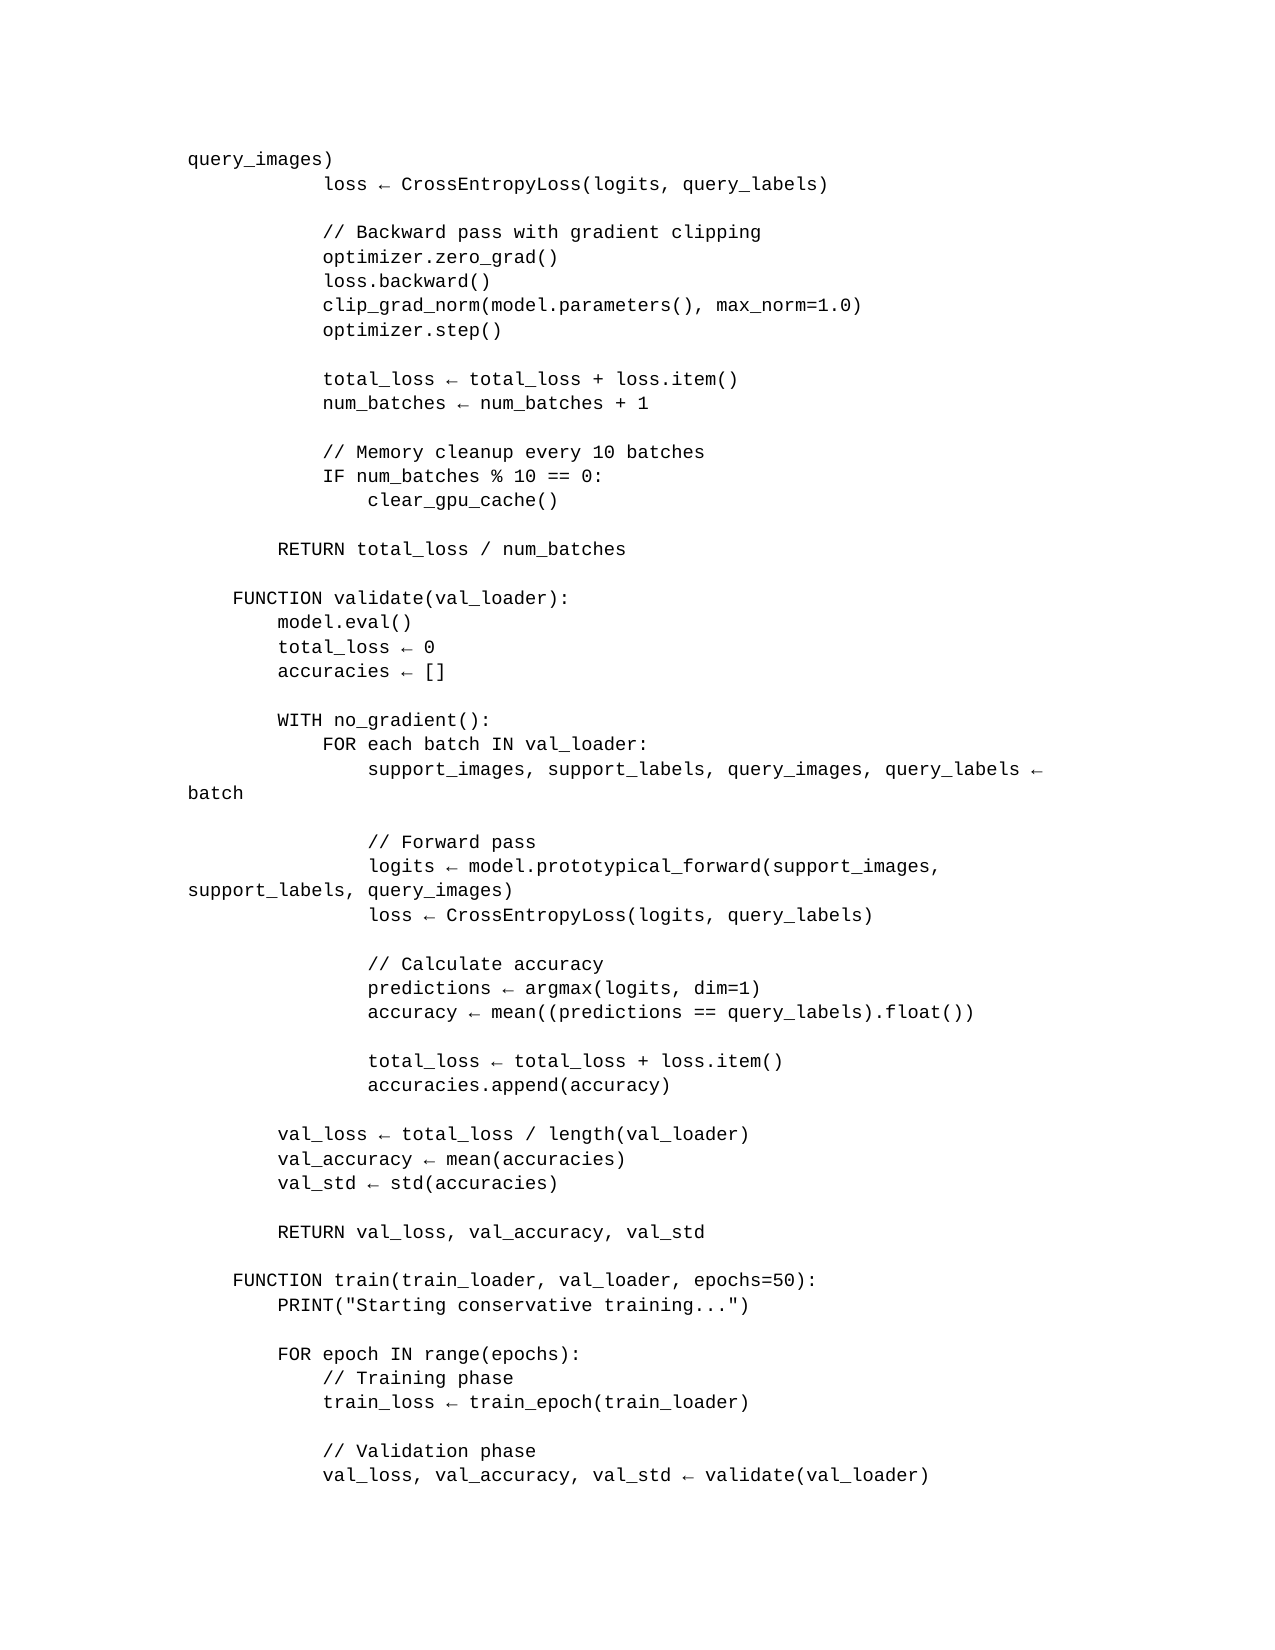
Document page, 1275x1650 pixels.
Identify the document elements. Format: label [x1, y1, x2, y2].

text [187, 150, 1087, 1487]
